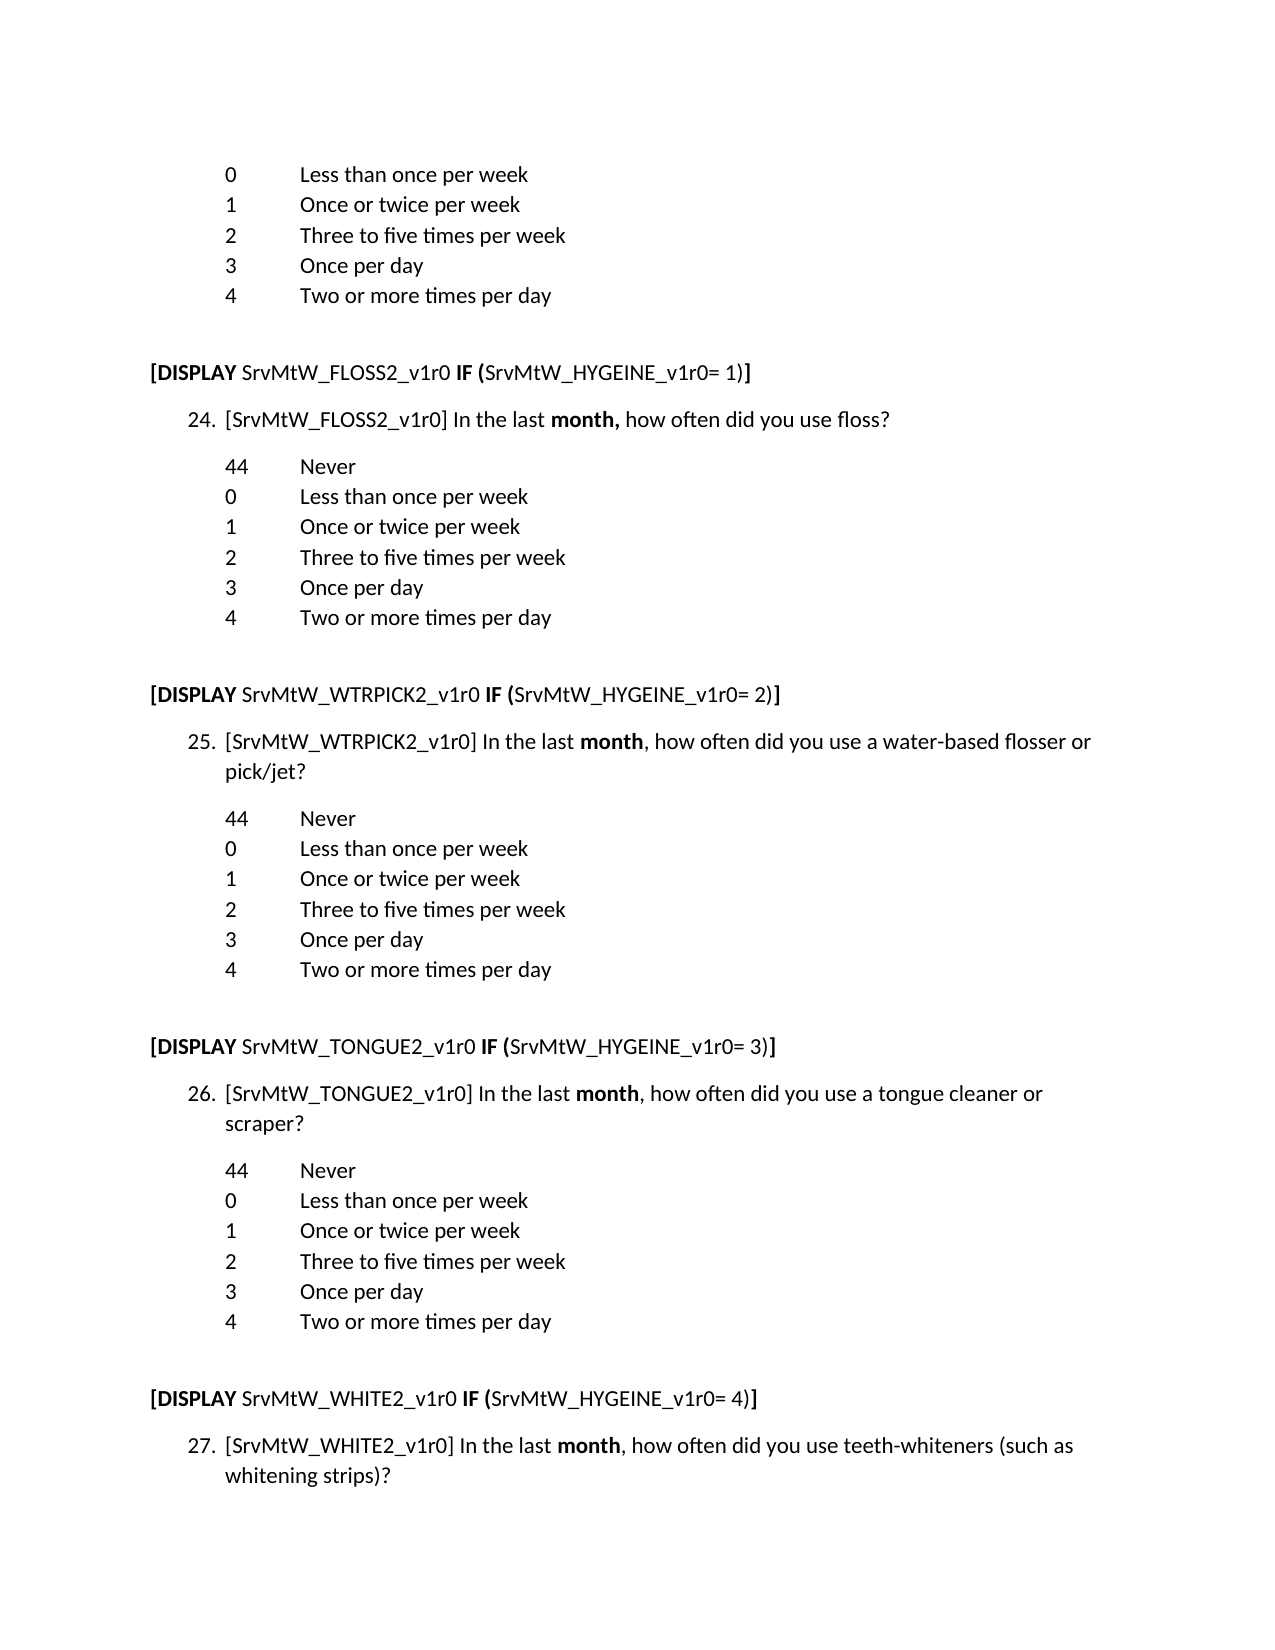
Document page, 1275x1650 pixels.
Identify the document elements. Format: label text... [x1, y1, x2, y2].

text [DISPLAY SrvMtW_WTRPICK2_v1r0 IF (SrvMtW_HYGEINE_v1r0= 2)] [150, 680, 1125, 708]
text 3 Once per day [150, 1277, 1125, 1305]
list [SrvMtW_TONGUE2_v1r0] In the last month, how often did you use a tongue cleaner or scraper? [187, 1079, 1125, 1137]
list [SrvMtW_WTRPICK2_v1r0] In the last month, how often did you use a water-based flosser or pick/jet? [187, 727, 1125, 785]
text 44 Never [150, 1156, 1125, 1184]
text 3 Once per day [150, 925, 1125, 953]
text 4 Two or more times per day [150, 1307, 1125, 1335]
text 0 Less than once per week [150, 834, 1125, 862]
text 0 Less than once per week [150, 482, 1125, 510]
text 2 Three to five times per week [150, 895, 1125, 923]
text 4 Two or more times per day [150, 603, 1125, 631]
text 4 Two or more times per day [150, 281, 1125, 309]
text 1 Once or twice per week [150, 191, 1125, 219]
text 2 Three to five times per week [150, 1247, 1125, 1275]
text 0 Less than once per week [150, 160, 1125, 188]
text [DISPLAY SrvMtW_TONGUE2_v1r0 IF (SrvMtW_HYGEINE_v1r0= 3)] [150, 1032, 1125, 1060]
text [DISPLAY SrvMtW_WHITE2_v1r0 IF (SrvMtW_HYGEINE_v1r0= 4)] [150, 1384, 1125, 1412]
text 2 Three to five times per week [150, 221, 1125, 249]
text 2 Three to five times per week [150, 543, 1125, 571]
text 3 Once per day [150, 573, 1125, 601]
list [SrvMtW_WHITE2_v1r0] In the last month, how often did you use teeth-whiteners (such as whitening strips)? [187, 1431, 1125, 1489]
text [DISPLAY SrvMtW_FLOSS2_v1r0 IF (SrvMtW_HYGEINE_v1r0= 1)] [150, 358, 1125, 386]
list [SrvMtW_FLOSS2_v1r0] In the last month, how often did you use floss? [187, 405, 1125, 433]
text 44 Never [150, 452, 1125, 480]
text 0 Less than once per week [150, 1186, 1125, 1214]
text 44 Never [150, 804, 1125, 832]
text 1 Once or twice per week [150, 512, 1125, 541]
text 1 Once or twice per week [150, 864, 1125, 893]
text 1 Once or twice per week [150, 1217, 1125, 1245]
text 3 Once per day [150, 251, 1125, 279]
text 4 Two or more times per day [150, 955, 1125, 983]
